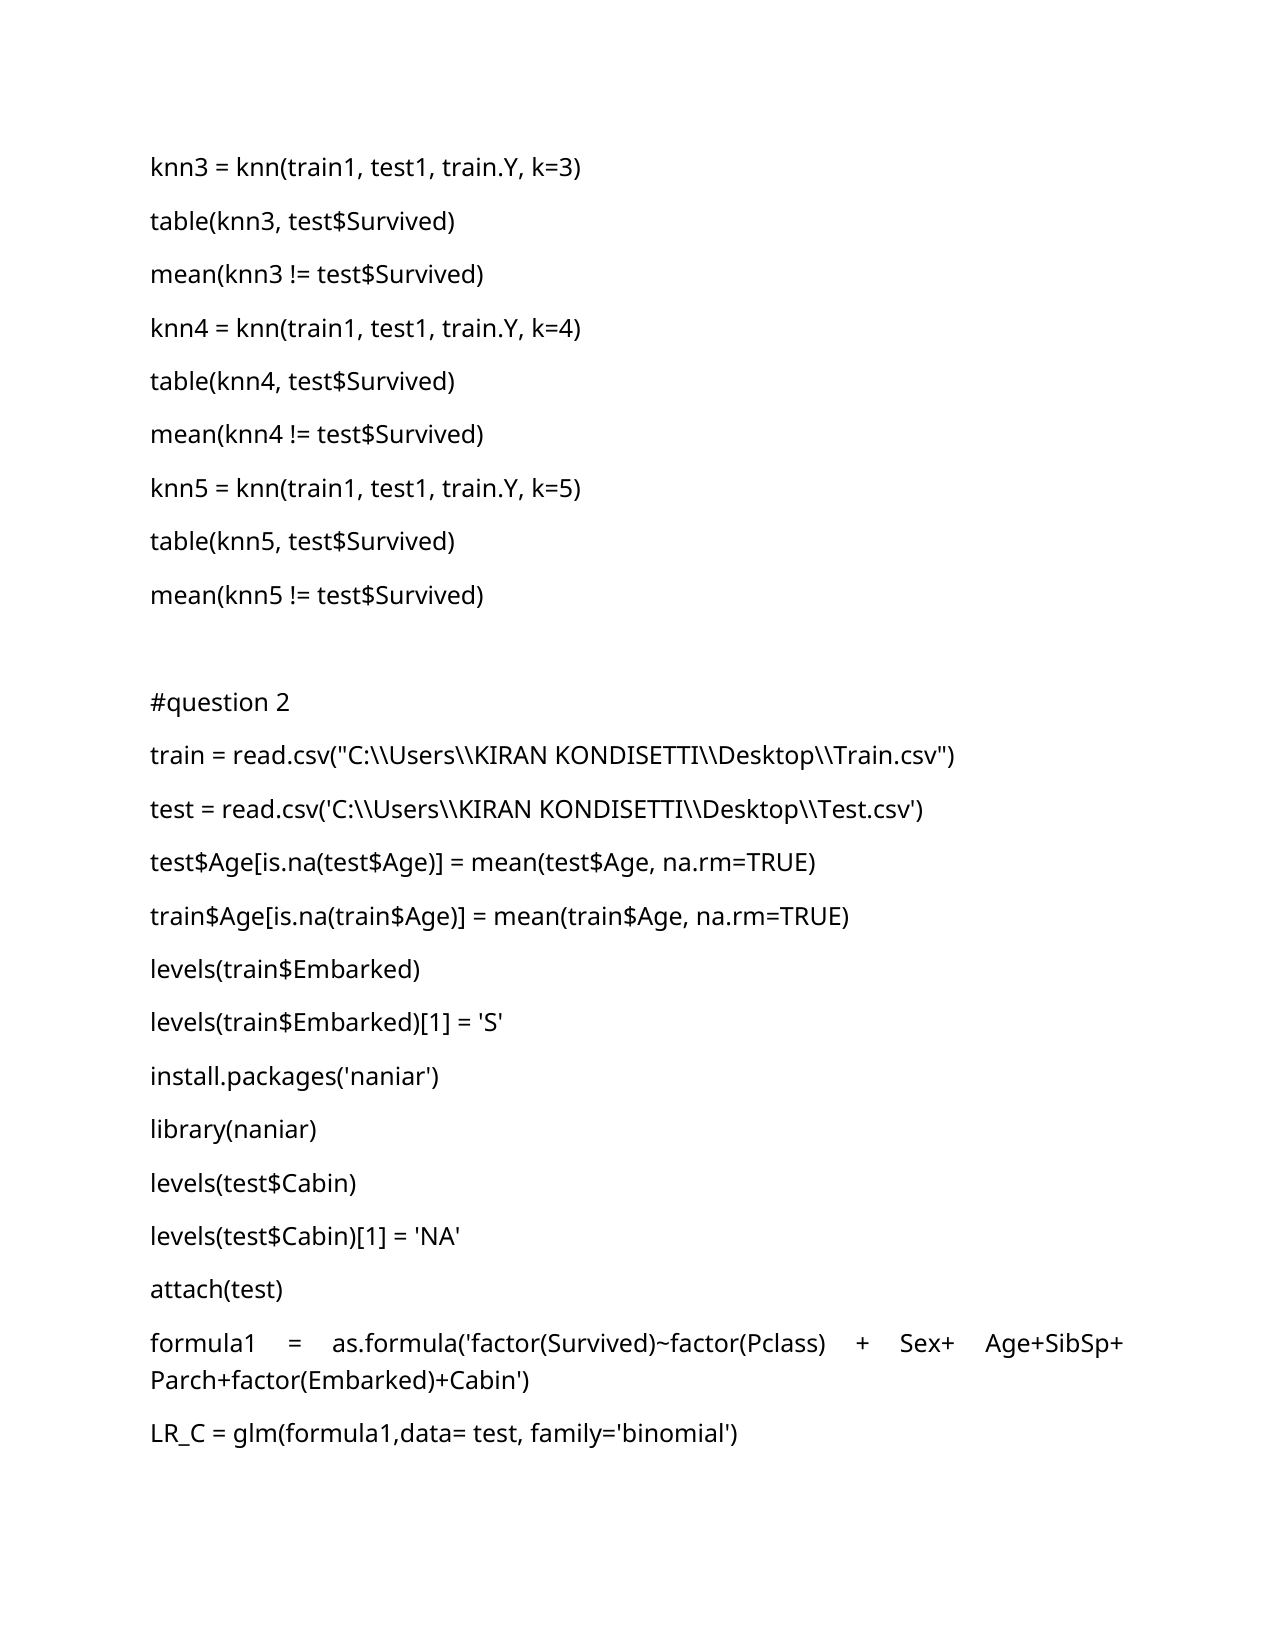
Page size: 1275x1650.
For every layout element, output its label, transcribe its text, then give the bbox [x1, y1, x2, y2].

text levels(test$Cabin) [150, 1165, 1125, 1199]
text train$Age[is.na(train$Age)] = mean(train$Age, na.rm=TRUE) [150, 898, 1125, 932]
text mean(knn4 != test$Survived) [150, 417, 1125, 451]
text levels(train$Embarked) [150, 952, 1125, 986]
text knn4 = knn(train1, test1, train.Y, k=4) [150, 310, 1125, 344]
text formula1 = as.formula('factor(Survived)~factor(Pclass) + Sex+ Age+SibSp+ Parch+factor(Embarked)+Cabin') [150, 1326, 1125, 1396]
text install.packages('naniar') [150, 1058, 1125, 1092]
text mean(knn3 != test$Survived) [150, 257, 1125, 291]
text train = read.csv("C:\\Users\\KIRAN KONDISETTI\\Desktop\\Train.csv") [150, 738, 1125, 772]
text mean(knn5 != test$Survived) [150, 577, 1125, 612]
text levels(train$Embarked)[1] = 'S' [150, 1005, 1125, 1039]
text knn5 = knn(train1, test1, train.Y, k=5) [150, 471, 1125, 505]
text table(knn5, test$Survived) [150, 524, 1125, 558]
text LR_C = glm(formula1,data= test, family='binomial') [150, 1416, 1125, 1450]
text levels(test$Cabin)[1] = 'NA' [150, 1219, 1125, 1253]
text table(knn4, test$Survived) [150, 364, 1125, 398]
text library(naniar) [150, 1112, 1125, 1146]
text test = read.csv('C:\\Users\\KIRAN KONDISETTI\\Desktop\\Test.csv') [150, 791, 1125, 825]
text table(knn3, test$Survived) [150, 203, 1125, 237]
text attach(test) [150, 1272, 1125, 1306]
text test$Age[is.na(test$Age)] = mean(test$Age, na.rm=TRUE) [150, 845, 1125, 879]
text knn3 = knn(train1, test1, train.Y, k=3) [150, 150, 1125, 184]
text #question 2 [150, 684, 1125, 718]
